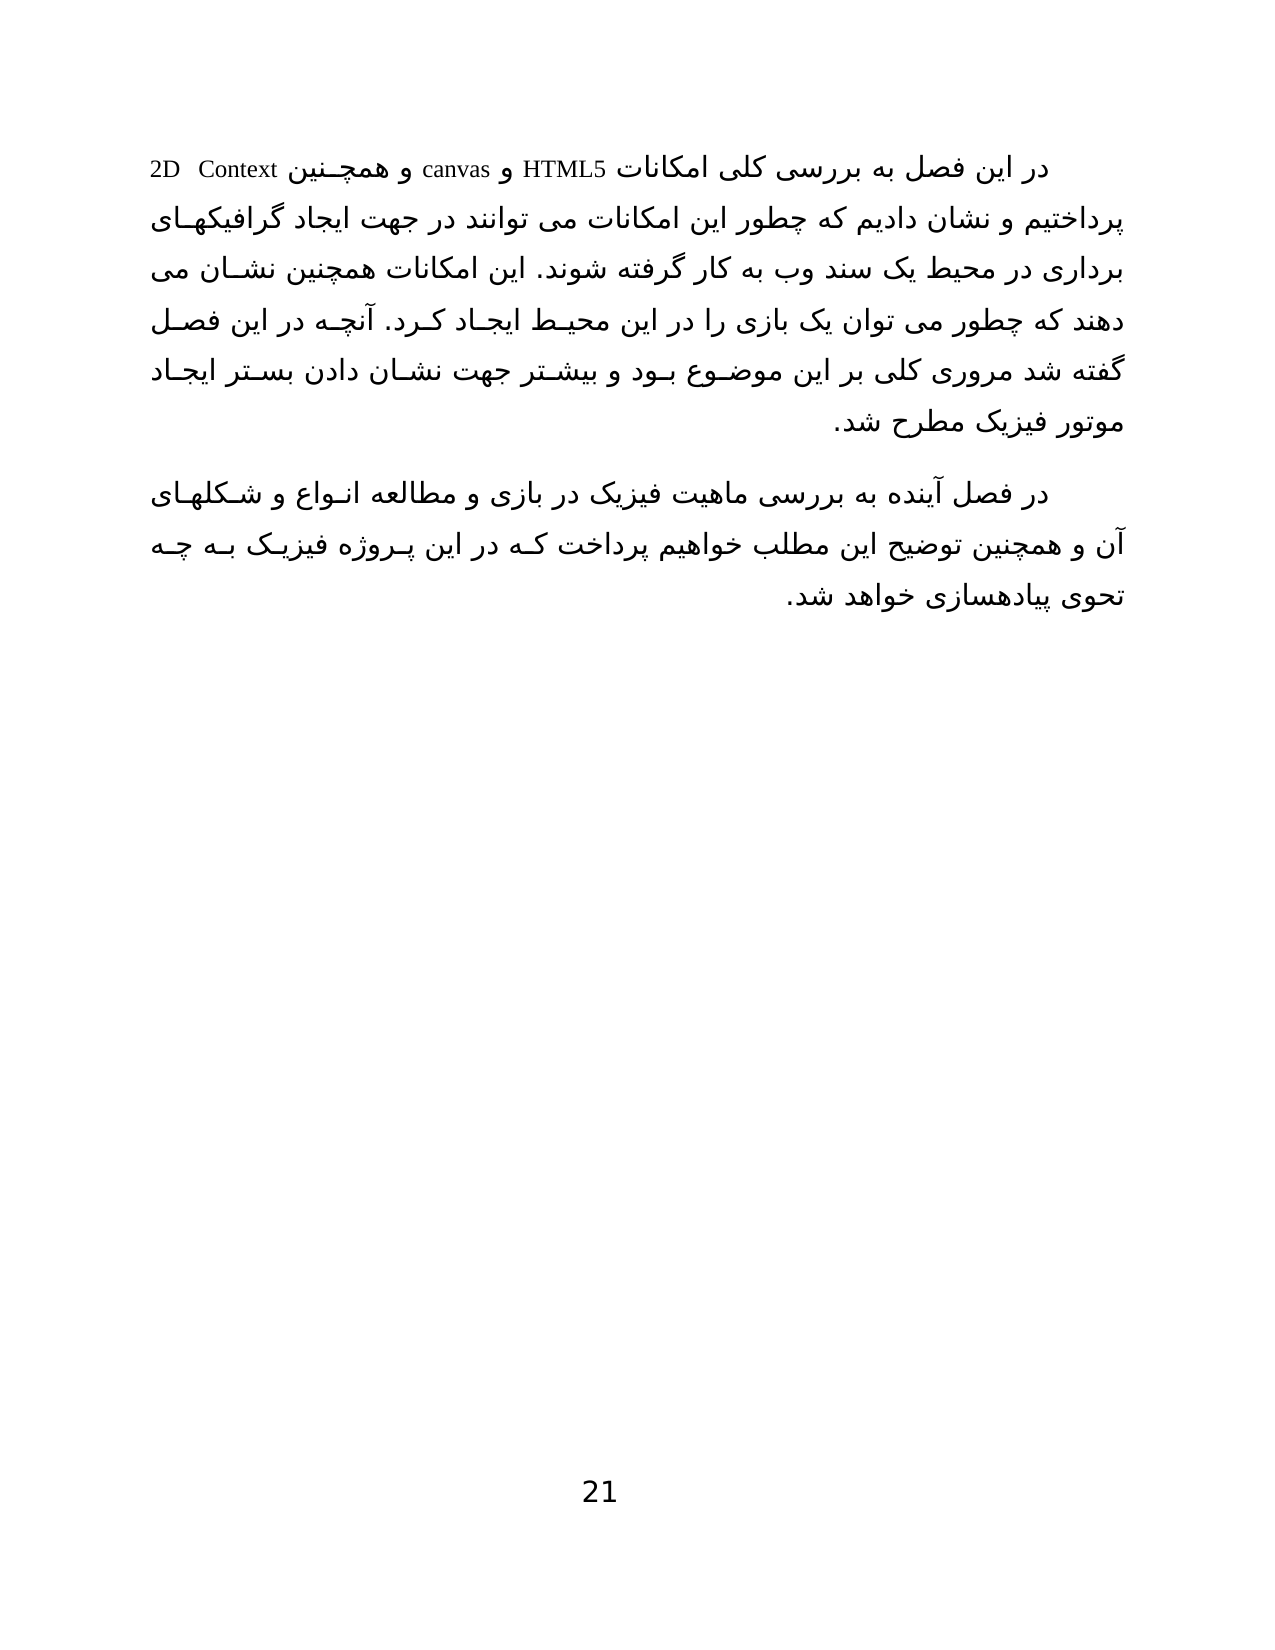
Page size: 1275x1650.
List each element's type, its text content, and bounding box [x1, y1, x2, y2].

text در فصل آینده به بررسی ماهیت فیزیک در بازی و مطالعه انواع و شکل​های آن و همچنین توضیح این مطلب خواهیم پرداخت که در این پروژه فیزیک به چه تحوی پیاده​سازی خواهد شد. [150, 476, 1125, 612]
text در این فصل به بررسی کلی امکانات HTML5 و canvas و همچنین 2D Context پرداختیم و نشان دادیم که چطور این امکانات می توانند در جهت ایجاد گرافیک​های برداری در محیط یک سند وب به کار گرفته شوند. این امکانات همچنین نشان می دهند که چطور می توان یک بازی را در این محیط ایجاد کرد. آنچه در این فصل گفته شد مروری کلی بر این موضوع بود و بیشتر جهت نشان دادن بستر ایجاد موتور فیزیک مطرح شد. [150, 150, 1125, 439]
